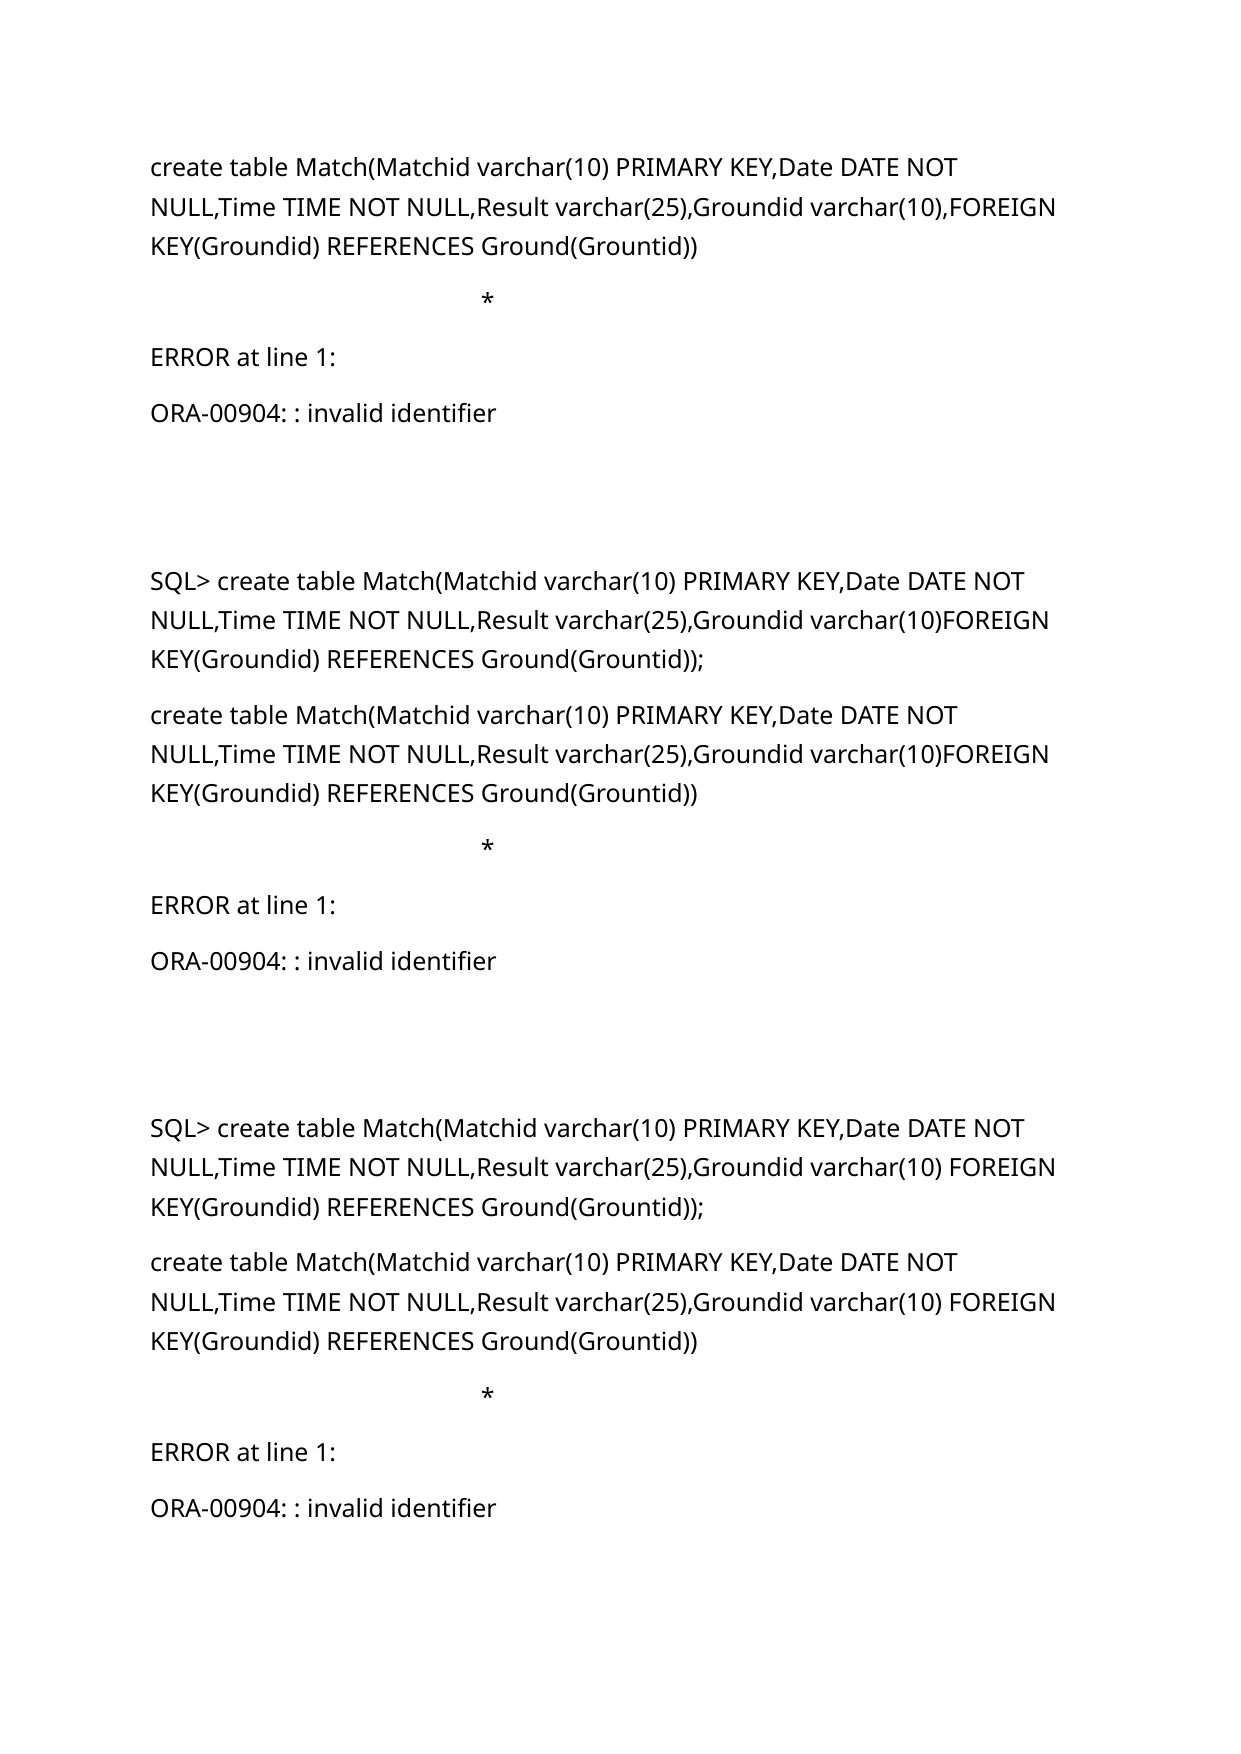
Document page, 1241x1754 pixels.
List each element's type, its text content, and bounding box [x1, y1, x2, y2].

text * [150, 1379, 1090, 1413]
text ERROR at line 1: [150, 1435, 1090, 1469]
text * [150, 832, 1090, 866]
text SQL> create table Match(Matchid varchar(10) PRIMARY KEY,Date DATE NOT NULL,Time TIME NOT NULL,Result varchar(25),Groundid varchar(10) FOREIGN KEY(Groundid) REFERENCES Ground(Grountid)); [150, 1111, 1090, 1223]
text ERROR at line 1: [150, 887, 1090, 922]
text ORA-00904: : invalid identifier [150, 943, 1090, 977]
text ORA-00904: : invalid identifier [150, 1491, 1090, 1525]
text create table Match(Matchid varchar(10) PRIMARY KEY,Date DATE NOT NULL,Time TIME NOT NULL,Result varchar(25),Groundid varchar(10) FOREIGN KEY(Groundid) REFERENCES Ground(Grountid)) [150, 1245, 1090, 1357]
text create table Match(Matchid varchar(10) PRIMARY KEY,Date DATE NOT NULL,Time TIME NOT NULL,Result varchar(25),Groundid varchar(10),FOREIGN KEY(Groundid) REFERENCES Ground(Grountid)) [150, 150, 1090, 262]
text SQL> create table Match(Matchid varchar(10) PRIMARY KEY,Date DATE NOT NULL,Time TIME NOT NULL,Result varchar(25),Groundid varchar(10)FOREIGN KEY(Groundid) REFERENCES Ground(Grountid)); [150, 563, 1090, 676]
text ERROR at line 1: [150, 340, 1090, 374]
text * [150, 284, 1090, 318]
text create table Match(Matchid varchar(10) PRIMARY KEY,Date DATE NOT NULL,Time TIME NOT NULL,Result varchar(25),Groundid varchar(10)FOREIGN KEY(Groundid) REFERENCES Ground(Grountid)) [150, 697, 1090, 810]
text ORA-00904: : invalid identifier [150, 396, 1090, 430]
